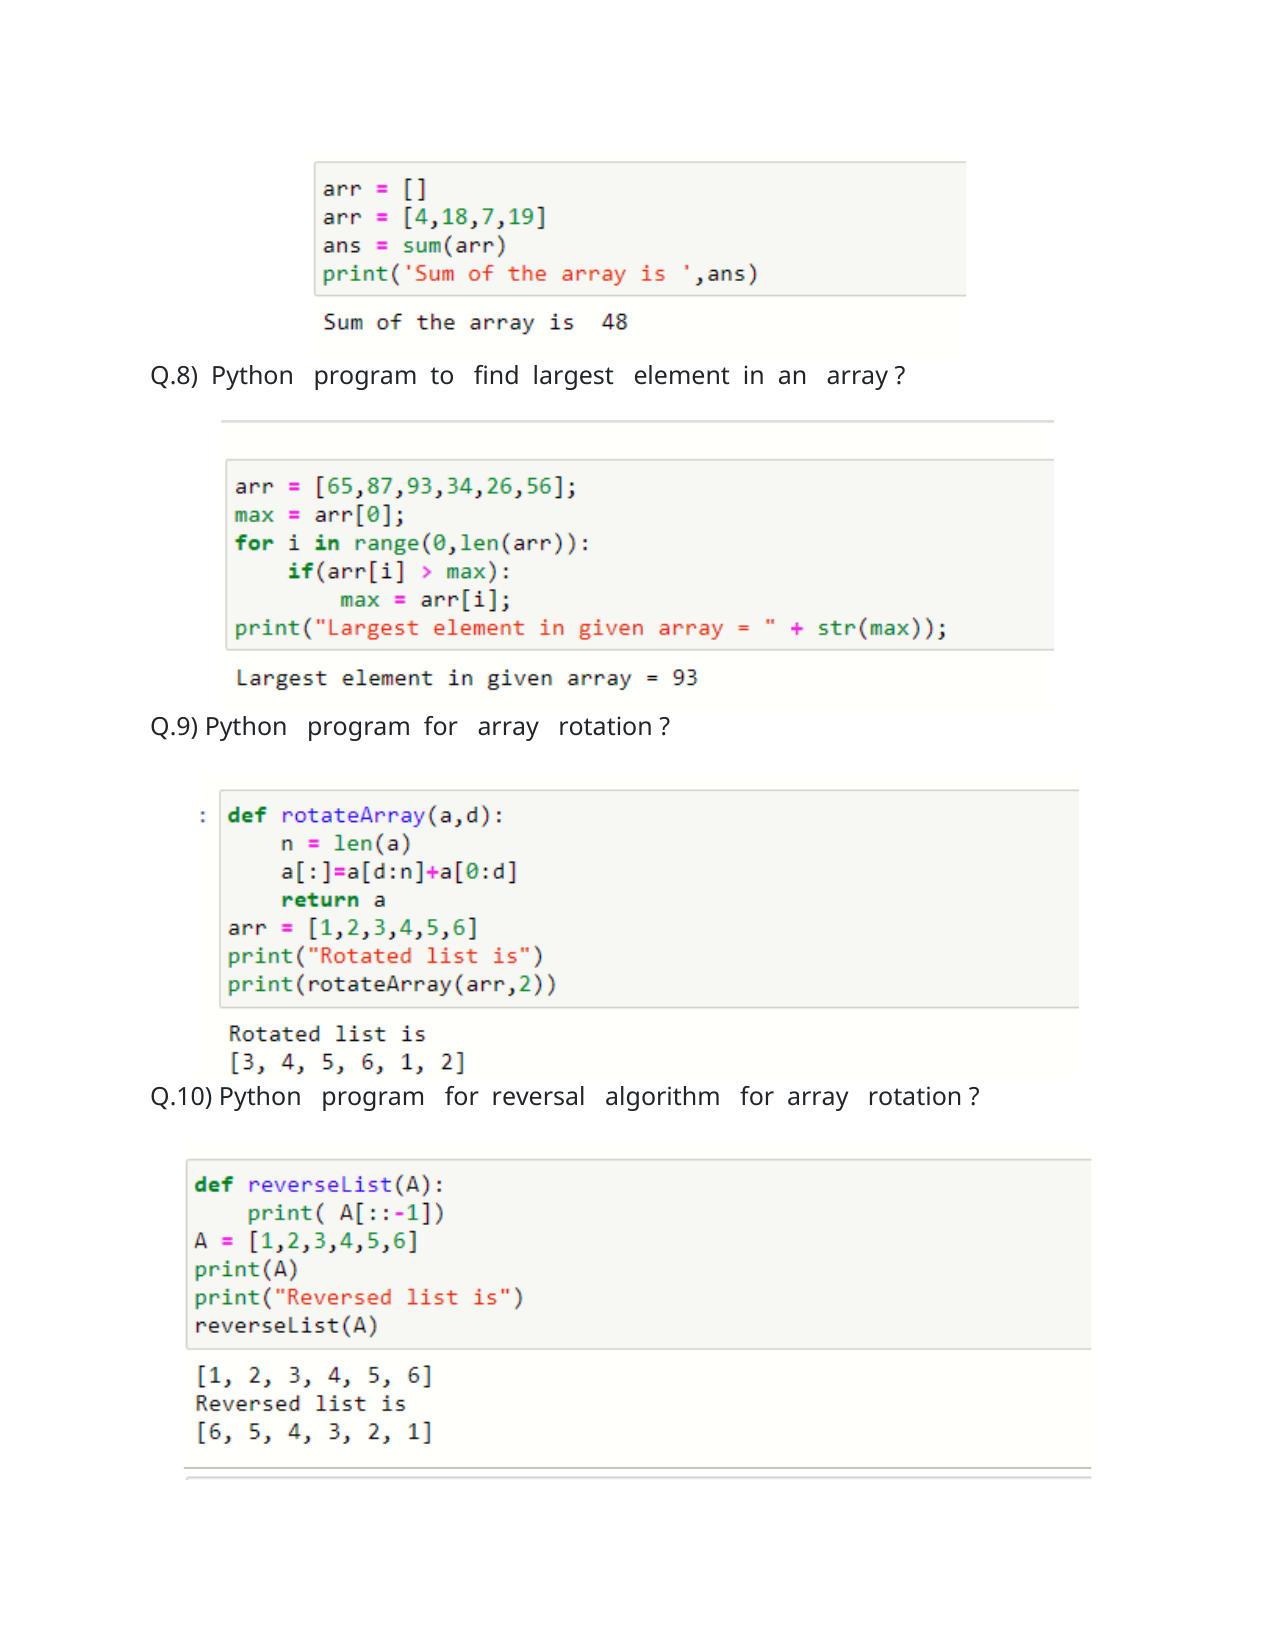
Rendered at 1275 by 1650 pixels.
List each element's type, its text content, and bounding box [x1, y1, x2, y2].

picture [183, 1142, 1092, 1480]
text Q.8) Python program to find largest element in an array ? [150, 357, 1125, 392]
text Q.10) Python program for reversal algorithm for array rotation ? [150, 1079, 1125, 1113]
picture [308, 150, 967, 358]
text Q.9) Python program for array rotation ? [150, 708, 1125, 742]
picture [196, 771, 1079, 1079]
picture [221, 420, 1054, 709]
